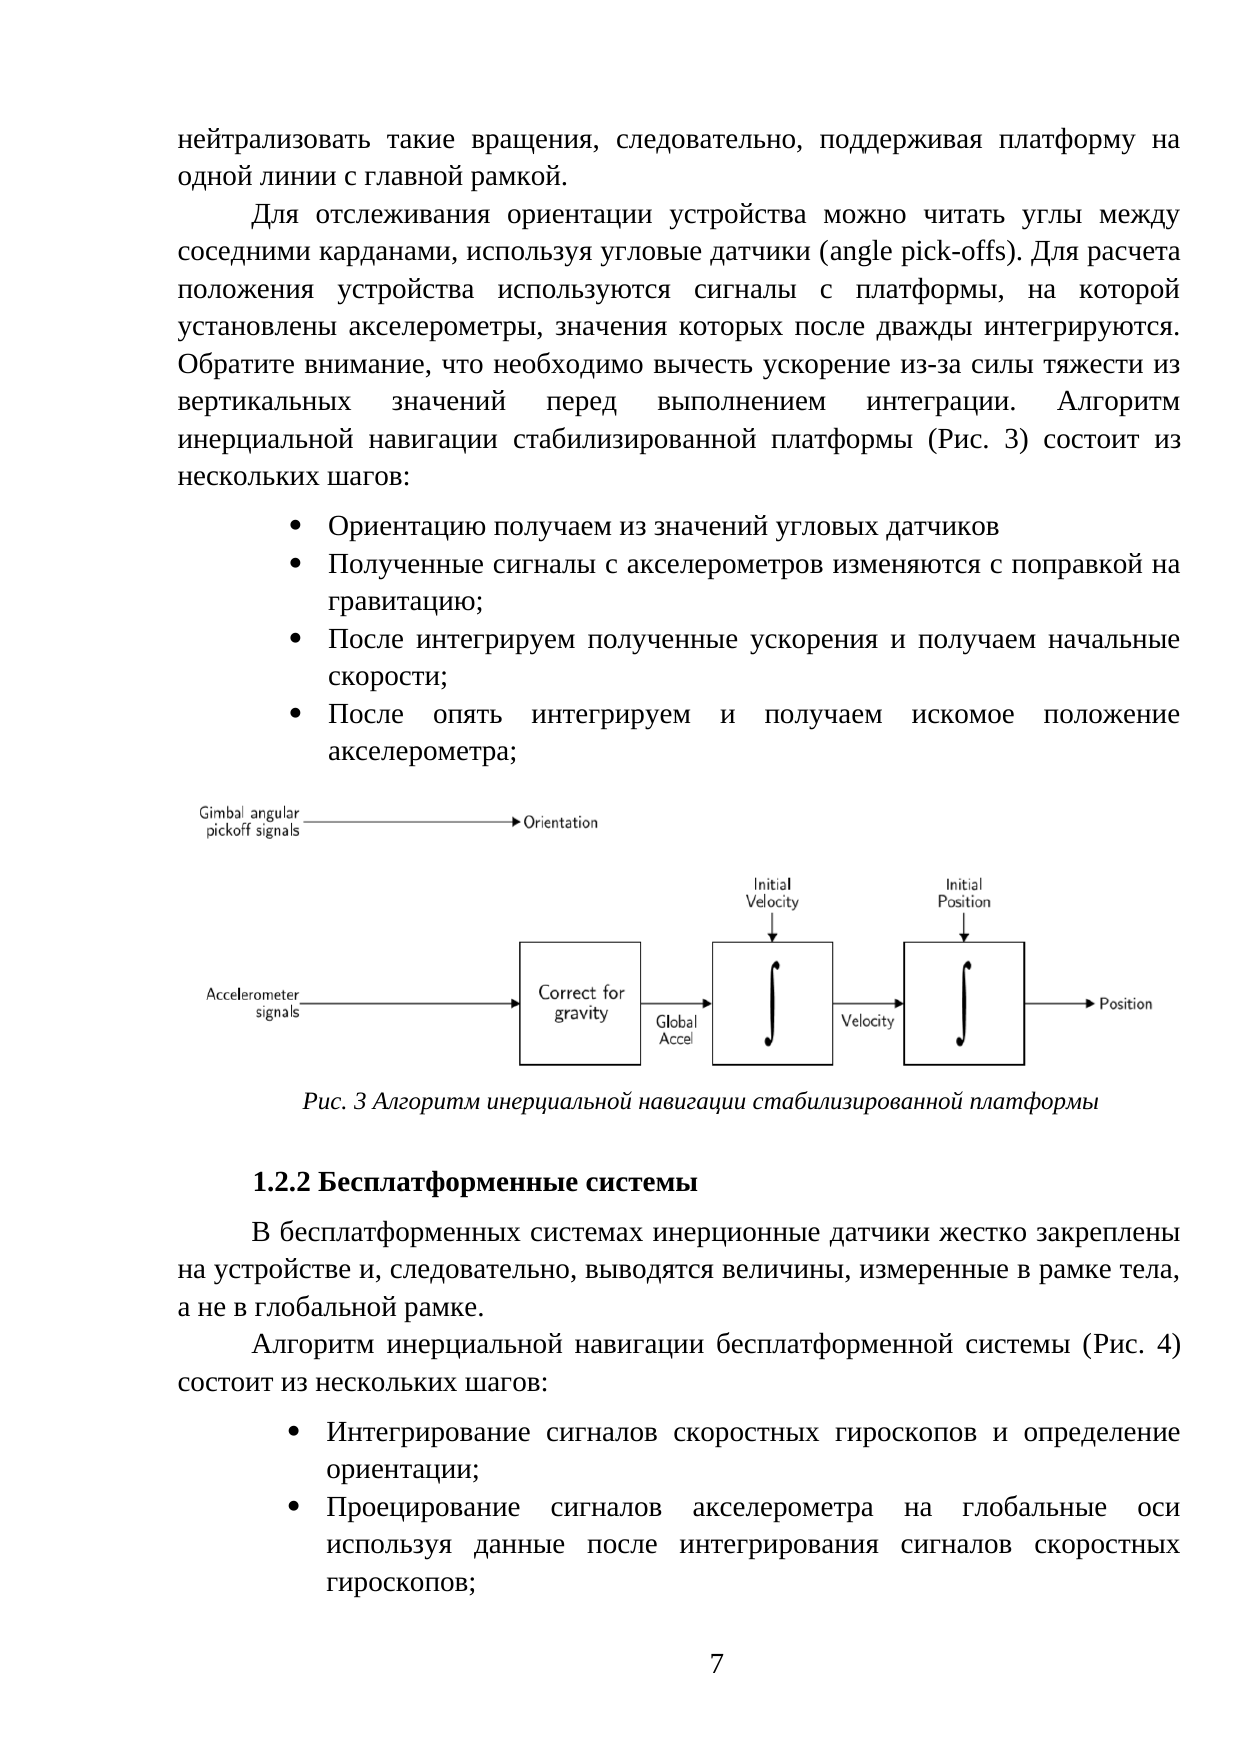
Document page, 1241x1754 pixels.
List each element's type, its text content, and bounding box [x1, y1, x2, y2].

picture [186, 794, 1162, 1078]
list Полученные сигналы с акселерометров изменяются с поправкой на гравитацию; [290, 543, 1181, 618]
text В бесплатформенных системах инерционные датчики жестко закреплены на устройстве и, следовательно, выводятся величины, измеренные в рамке тела, а не в глобальной рамке. [177, 1211, 1181, 1323]
list Ориентацию получаем из значений угловых датчиков [290, 506, 1181, 543]
list После интегрируем полученные ускорения и получаем начальные скорости; [290, 618, 1181, 693]
text Алгоритм инерциальной навигации бесплатформенной системы (Рис. 4) состоит из нескольких шагов: [177, 1323, 1181, 1398]
list Интегрирование сигналов скоростных гироскопов и определение ориентации; [288, 1411, 1181, 1486]
list После опять интегрируем и получаем искомое положение акселерометра; [290, 693, 1181, 768]
text Для отслеживания ориентации устройства можно читать углы между соседними карданами, используя угловые датчики (angle pick-offs). Для расчета положения устройства используются сигналы с платформы, на которой установлены акселерометры, значения которых после дважды интегрируются. Обратите внимание, что необходимо вычесть ускорение из-за силы тяжести из вертикальных значений перед выполнением интеграции. Алгоритм инерциальной навигации стабилизированной платформы (Рис. 3) состоит из нескольких шагов: [177, 193, 1181, 493]
list Проецирование сигналов акселерометра на глобальные оси используя данные после интегрирования сигналов скоростных гироскопов; [288, 1486, 1181, 1598]
